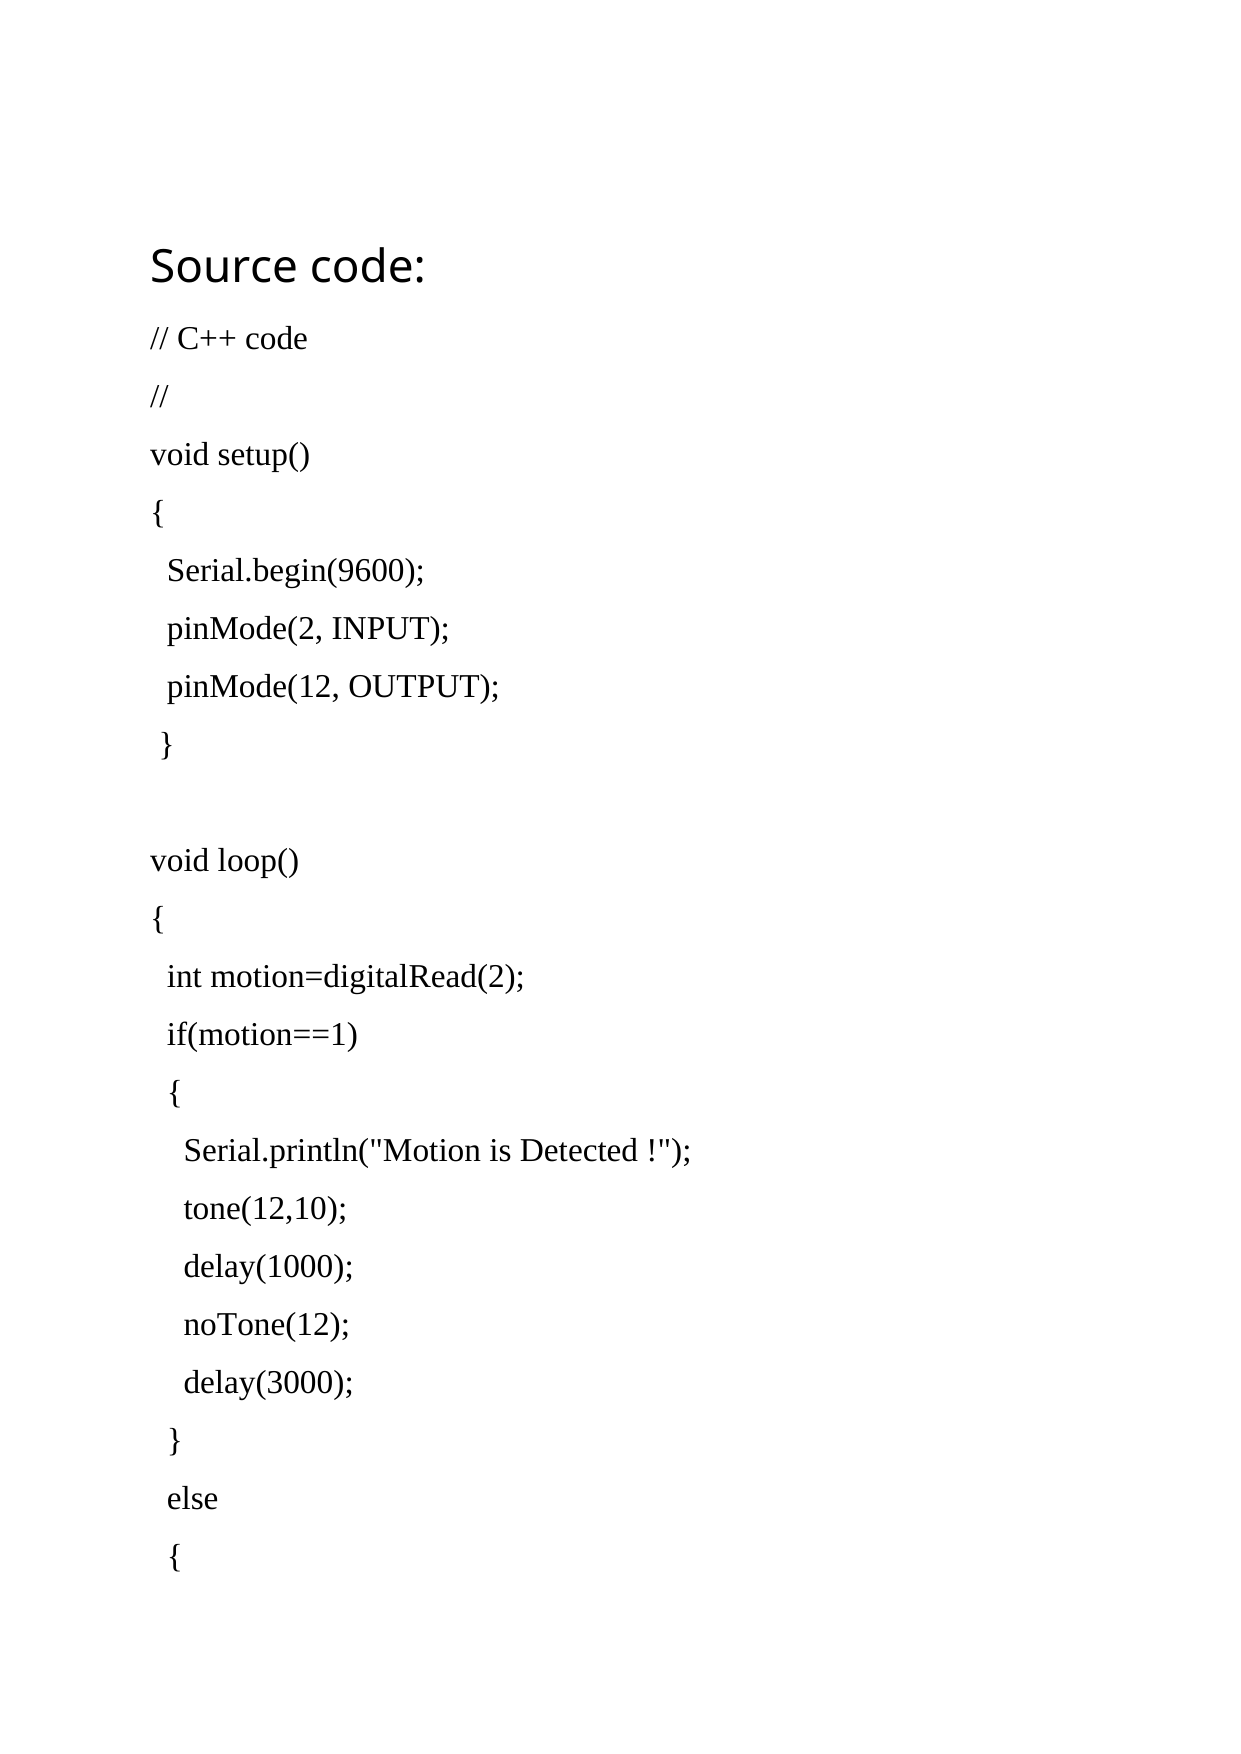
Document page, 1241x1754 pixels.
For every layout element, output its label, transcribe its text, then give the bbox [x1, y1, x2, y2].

text delay(1000); [150, 1246, 1090, 1284]
text pinMode(12, OUTPUT); [150, 666, 1090, 704]
text noTone(12); [150, 1304, 1090, 1343]
text void setup() [150, 434, 1090, 472]
text { [150, 1072, 1090, 1111]
text pinMode(2, INPUT); [150, 608, 1090, 646]
text if(motion==1) [150, 1014, 1090, 1052]
text Serial.println("Motion is Detected !"); [150, 1130, 1090, 1168]
text delay(3000); [150, 1362, 1090, 1401]
text Source code: [150, 234, 1090, 296]
text // C++ code [150, 318, 1090, 356]
text int motion=digitalRead(2); [150, 956, 1090, 994]
text { [150, 898, 1090, 936]
text tone(12,10); [150, 1188, 1090, 1227]
text } [150, 724, 1090, 762]
text // [150, 376, 1090, 414]
text Serial.begin(9600); [150, 550, 1090, 588]
text void loop() [150, 840, 1090, 878]
text else [150, 1478, 1090, 1517]
text { [150, 492, 1090, 530]
text } [150, 1420, 1090, 1459]
text { [150, 1536, 1090, 1575]
